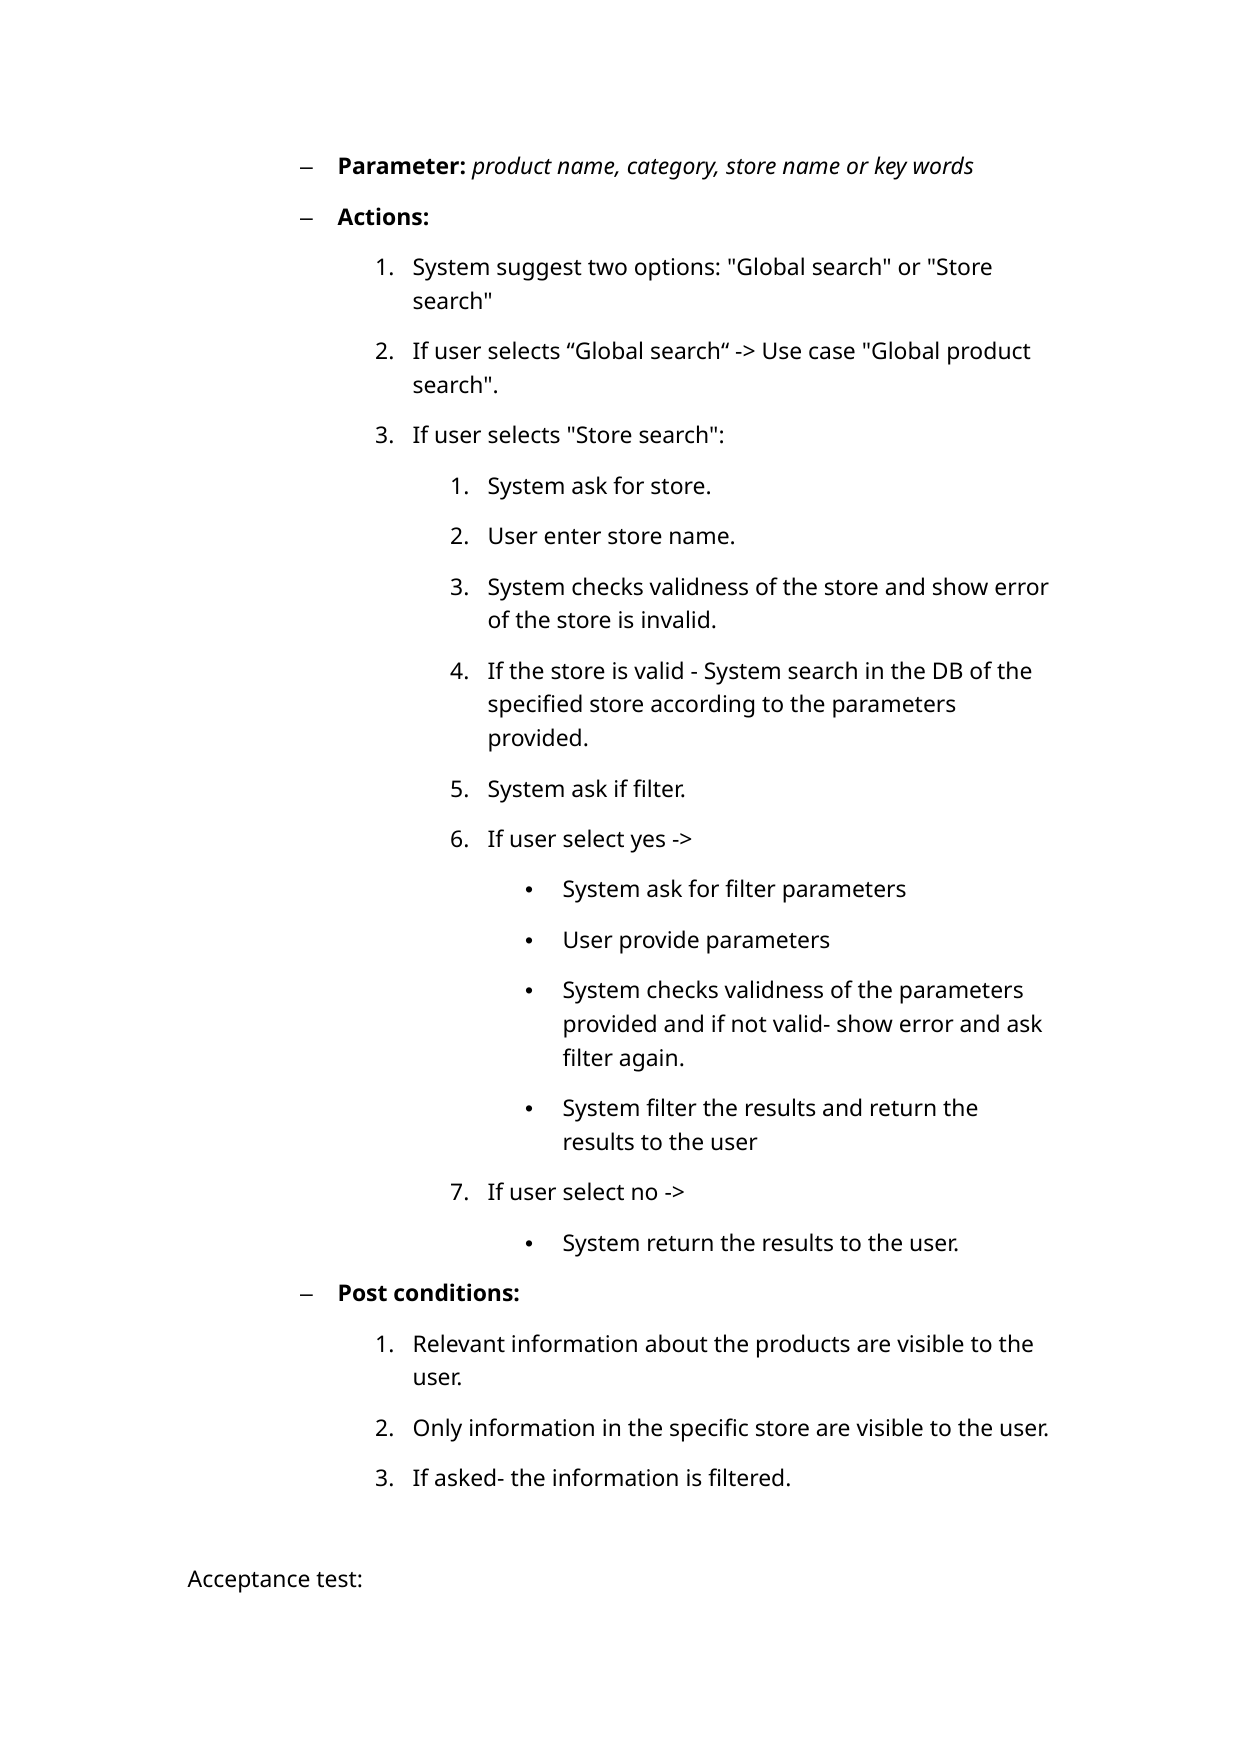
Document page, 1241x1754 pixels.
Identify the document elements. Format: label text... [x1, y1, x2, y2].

list System suggest two options: "Global search" or "Store search" [375, 251, 1053, 316]
list User provide parameters [525, 924, 1053, 955]
list If user selects "Store search": [375, 419, 1053, 450]
list If the store is valid - System search in the DB of the specified store according to the parameters provided. [450, 654, 1053, 753]
list System ask for filter parameters [525, 873, 1053, 904]
list If user selects “Global search“ -> Use case "Global product search". [375, 335, 1053, 400]
list Parameter: product name, category, store name or key words [300, 150, 1053, 181]
list Post conditions: [300, 1277, 1053, 1308]
list If user select yes -> [450, 823, 1053, 854]
text Acceptance test: [187, 1563, 1053, 1594]
list System ask for store. [450, 469, 1053, 501]
list Actions: [300, 200, 1053, 232]
list If user select no -> [450, 1176, 1053, 1207]
list System filter the results and return the results to the user [525, 1092, 1053, 1157]
list System ask if filter. [450, 772, 1053, 804]
list System return the results to the user. [525, 1227, 1053, 1258]
list Only information in the specific store are visible to the user. [375, 1412, 1053, 1443]
list Relevant information about the products are visible to the user. [375, 1327, 1053, 1392]
list If asked- the information is filtered. [375, 1462, 1053, 1493]
list System checks validness of the parameters provided and if not valid- show error and ask filter again. [525, 974, 1053, 1073]
list User enter store name. [450, 520, 1053, 551]
list System checks validness of the store and show error of the store is invalid. [450, 570, 1053, 635]
